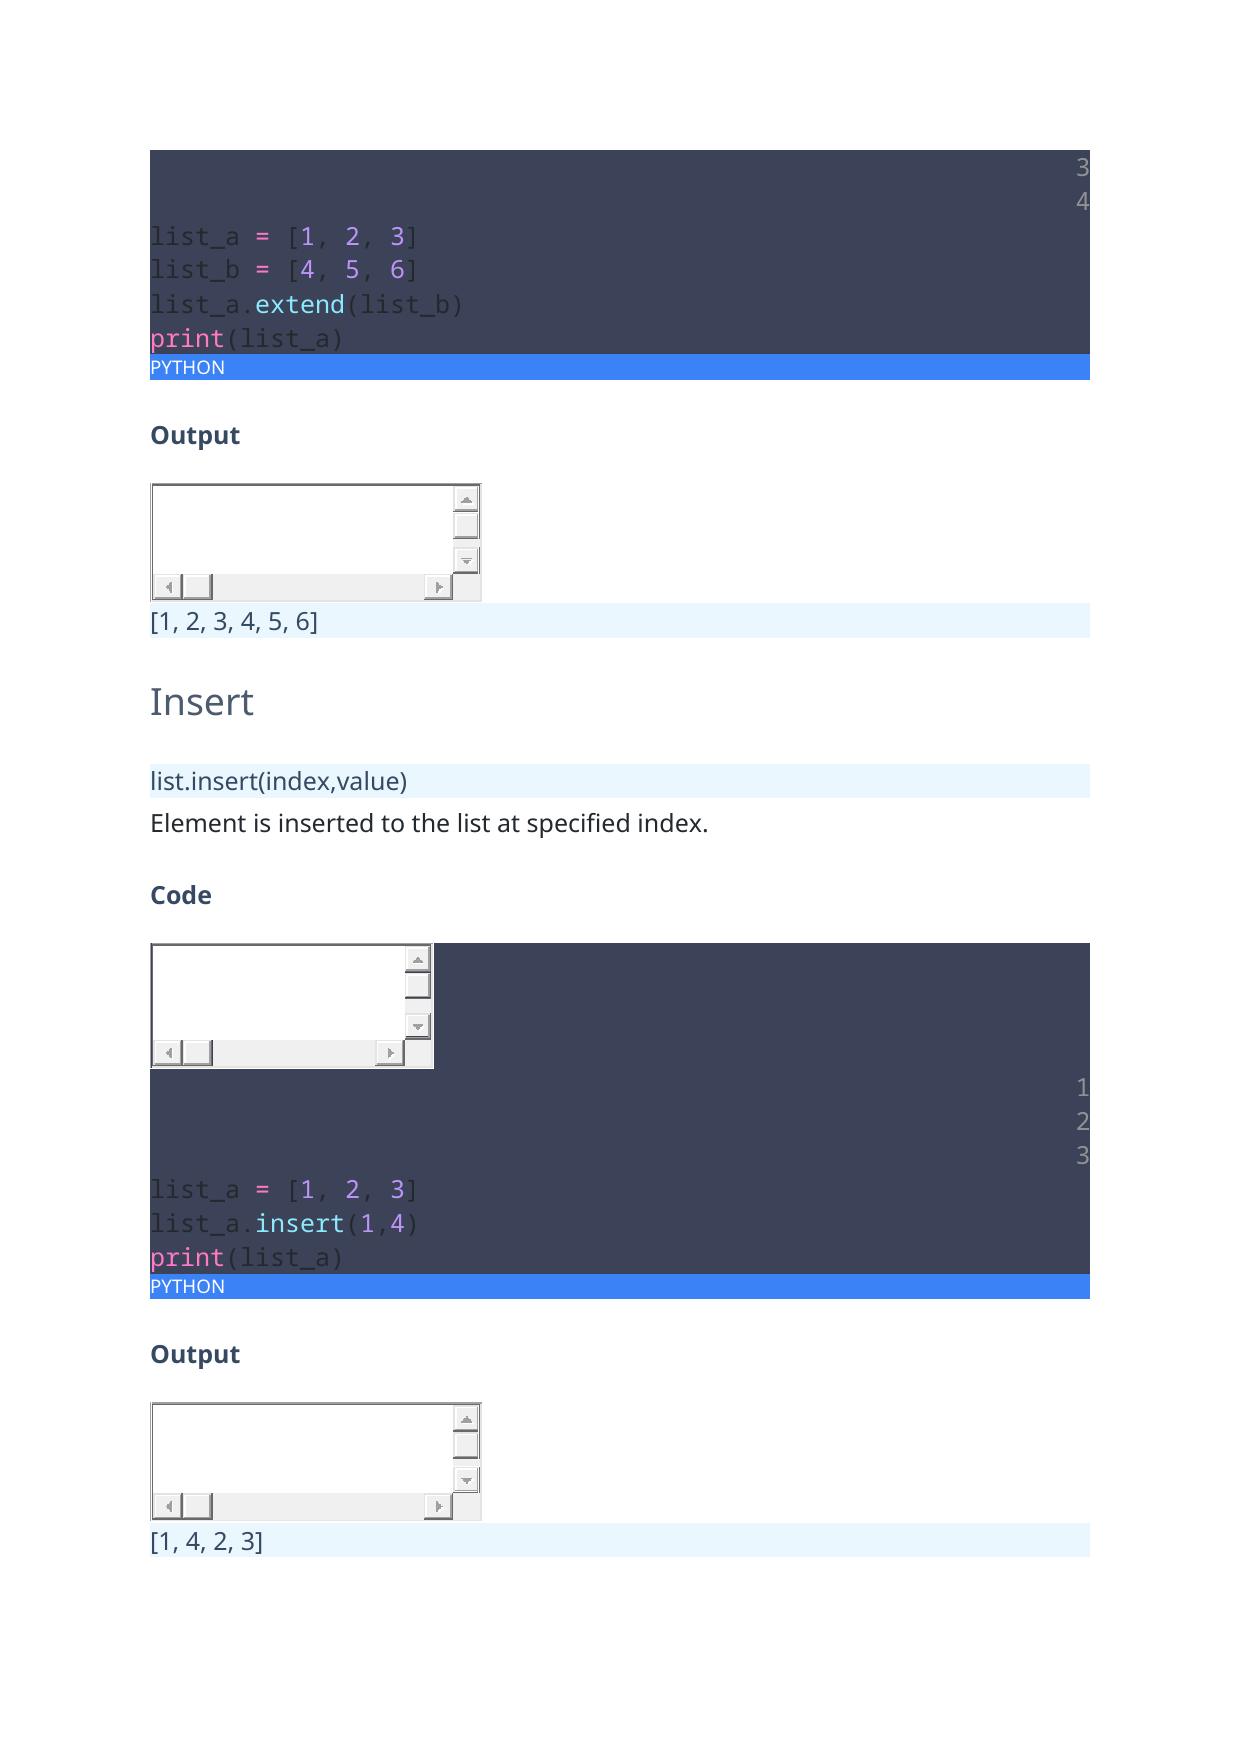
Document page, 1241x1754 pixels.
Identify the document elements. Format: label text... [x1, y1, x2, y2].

text print(list_a) [150, 320, 1090, 354]
text 2 [150, 1103, 1090, 1138]
text 4 [150, 184, 1090, 218]
text 3 [150, 1138, 1090, 1172]
text print(list_a) [150, 1240, 1090, 1274]
text list_b = [4, 5, 6] [150, 252, 1090, 286]
text Element is inserted to the list at specified index. [150, 806, 1090, 840]
text Output [150, 417, 1090, 451]
text Output [150, 1337, 1090, 1371]
text Code [150, 877, 1090, 911]
text Insert [150, 675, 1090, 726]
text PYTHON [150, 354, 1090, 380]
text list_a.insert(1,4) [150, 1206, 1090, 1240]
text list_a.extend(list_b) [150, 286, 1090, 320]
text list_a = [1, 2, 3] [150, 218, 1090, 252]
text 3 [150, 150, 1090, 184]
text [1, 4, 2, 3] [150, 1523, 1090, 1557]
text 1 [150, 1069, 1090, 1103]
text [1, 2, 3, 4, 5, 6] [150, 603, 1090, 638]
text list_a = [1, 2, 3] [150, 1172, 1090, 1206]
text list.insert(index,value) [150, 764, 1090, 798]
text PYTHON [150, 1274, 1090, 1299]
